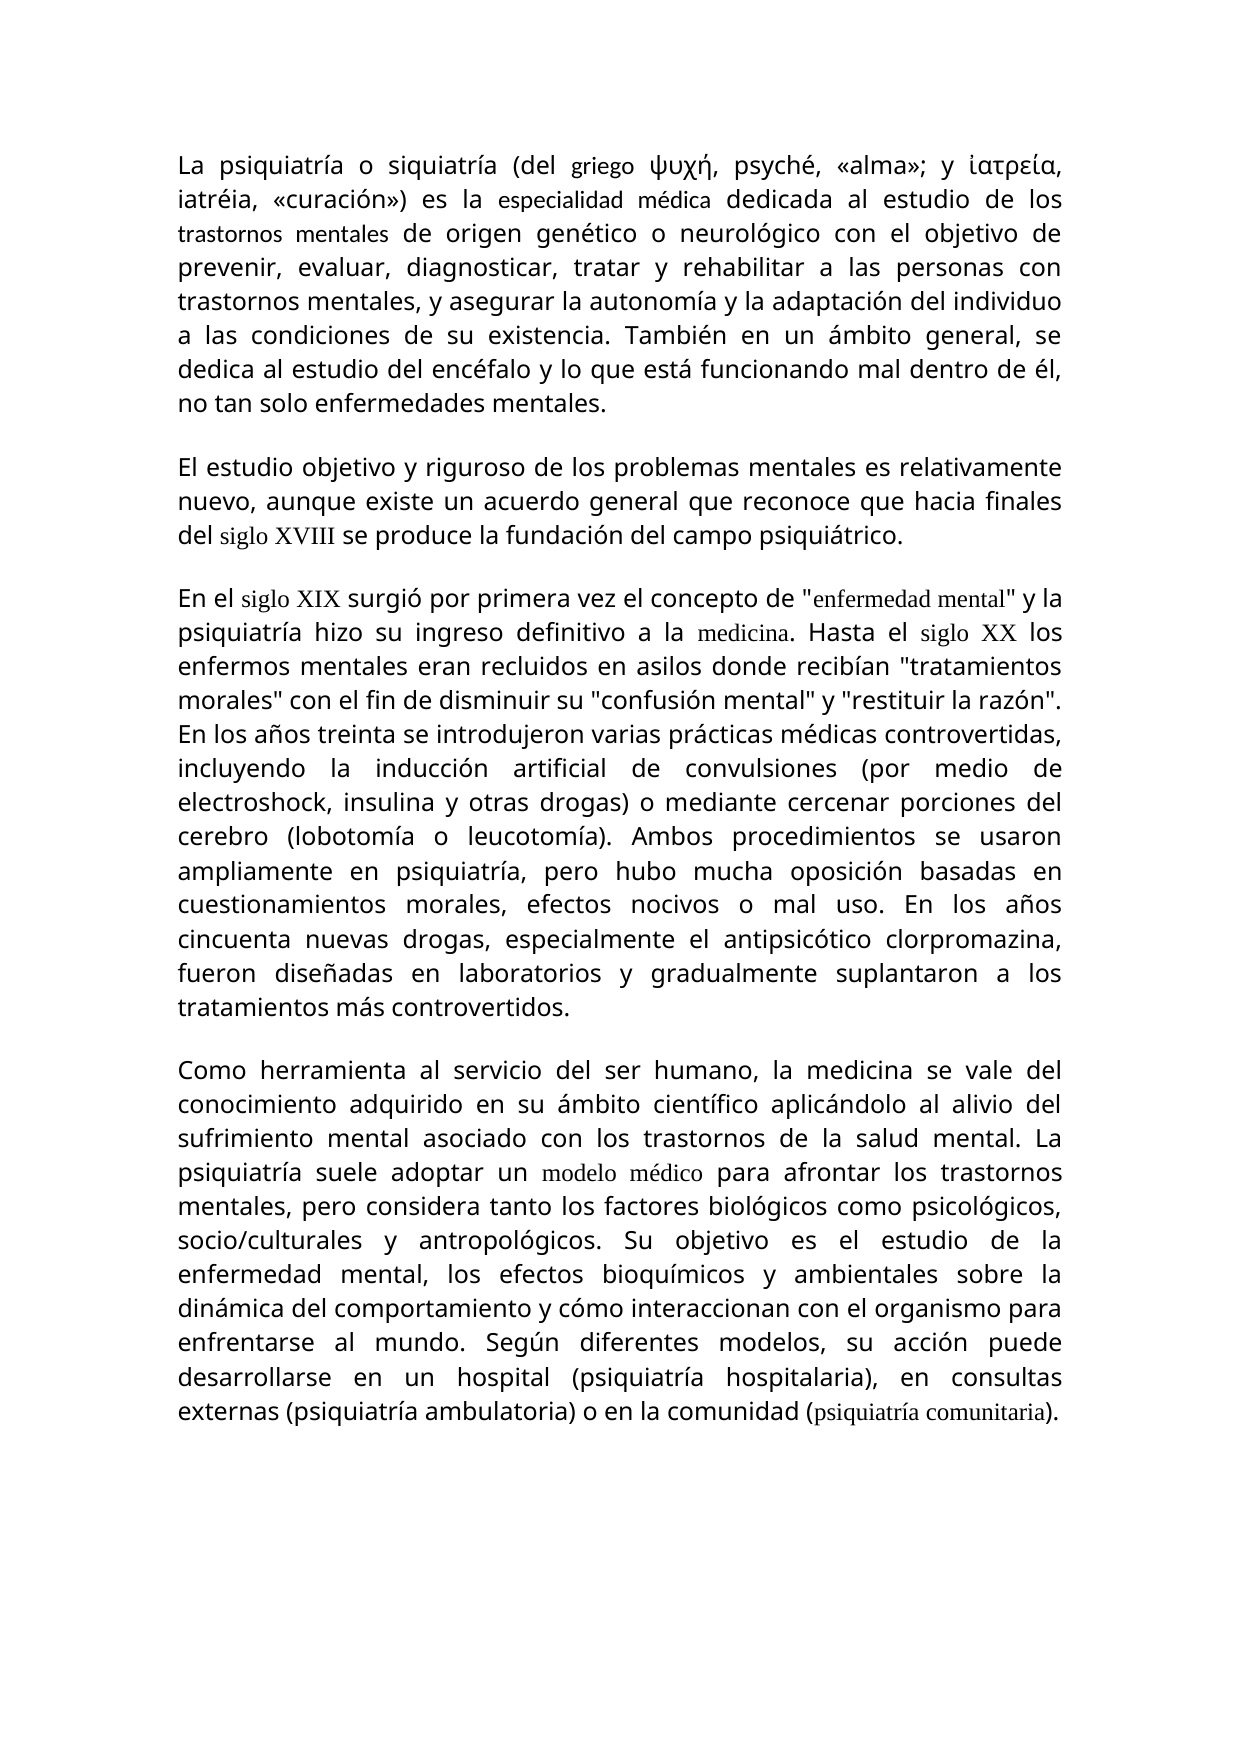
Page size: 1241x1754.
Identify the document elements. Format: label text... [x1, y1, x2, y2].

text La psiquiatría o siquiatría​ (del griego ψυχή, psyché, «alma»; y ἰατρεία, iatréia, «curación») es la especialidad médica dedicada al estudio de los trastornos mentales de origen genético o neurológico con el objetivo de prevenir, evaluar, diagnosticar, tratar y rehabilitar a las personas con trastornos mentales, y asegurar la autonomía y la adaptación del individuo a las condiciones de su existencia. También en un ámbito general, se dedica al estudio del encéfalo y lo que está funcionando mal dentro de él, no tan solo enfermedades mentales. [177, 148, 1063, 420]
text En el siglo XIX surgió por primera vez el concepto de "enfermedad mental" y la psiquiatría hizo su ingreso definitivo a la medicina. Hasta el siglo XX los enfermos mentales eran recluidos en asilos donde recibían "tratamientos morales" con el fin de disminuir su "confusión mental" y "restituir la razón". En los años treinta se introdujeron varias prácticas médicas controvertidas, incluyendo la inducción artificial de convulsiones (por medio de electroshock, insulina y otras drogas) o mediante cercenar porciones del cerebro (lobotomía o leucotomía). Ambos procedimientos se usaron ampliamente en psiquiatría, pero hubo mucha oposición basadas en cuestionamientos morales, efectos nocivos o mal uso. En los años cincuenta nuevas drogas, especialmente el antipsicótico clorpromazina, fueron diseñadas en laboratorios y gradualmente suplantaron a los tratamientos más controvertidos. [177, 581, 1063, 1023]
text Como herramienta al servicio del ser humano, la medicina se vale del conocimiento adquirido en su ámbito científico aplicándolo al alivio del sufrimiento mental asociado con los trastornos de la salud mental. La psiquiatría suele adoptar un modelo médico para afrontar los trastornos mentales, pero considera tanto los factores biológicos como psicológicos, socio/culturales y antropológicos. Su objetivo es el estudio de la enfermedad mental, los efectos bioquímicos y ambientales sobre la dinámica del comportamiento y cómo interaccionan con el organismo para enfrentarse al mundo. Según diferentes modelos, su acción puede desarrollarse en un hospital (psiquiatría hospitalaria), en consultas externas (psiquiatría ambulatoria) o en la comunidad (psiquiatría comunitaria). [177, 1053, 1063, 1427]
text El estudio objetivo y riguroso de los problemas mentales es relativamente nuevo, aunque existe un acuerdo general que reconoce que hacia finales del siglo XVIII se produce la fundación del campo psiquiátrico. [177, 449, 1063, 551]
